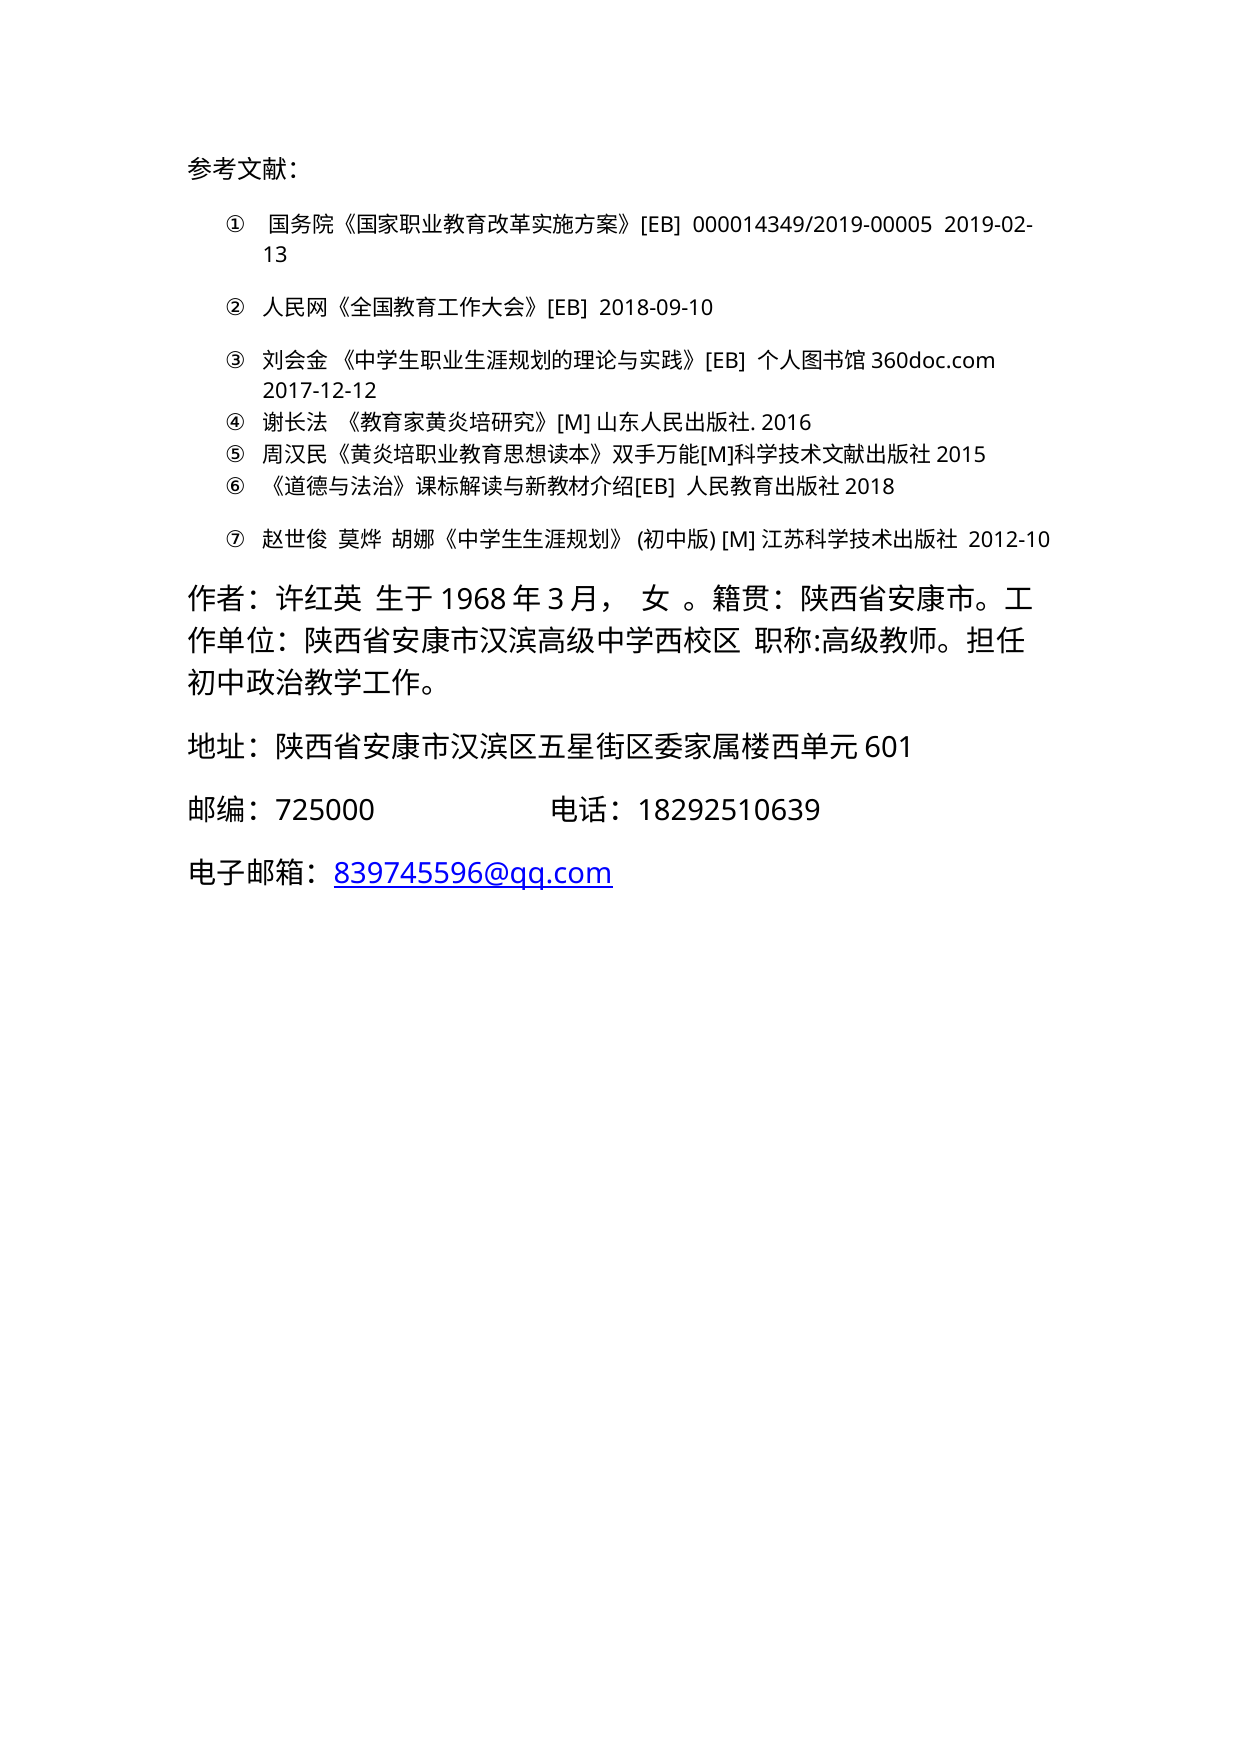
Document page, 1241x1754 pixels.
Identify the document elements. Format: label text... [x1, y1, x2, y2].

list 赵世俊 莫烨 胡娜《中学生生涯规划》 (初中版) [M] 江苏科学技术出版社 2012-10 [225, 522, 435, 554]
text 作者：许红英 生于1968年3月， 女 。籍贯：陕西省安康市。工作单位：陕西省安康市汉滨高级中学西校区 职称:高级教师。担任初中政治教学工作。 [187, 575, 1053, 702]
text 邮编：725000 电话：18292510639 [187, 786, 1053, 829]
list 周汉民《黄炎培职业教育思想读本》双手万能[M]科学技术文献出版社 2015 [225, 437, 1053, 469]
list 赵世俊 莫烨 胡娜《中学生生涯规划》 (初中版) [M] 江苏科学技术出版社 2012-10 [457, 522, 610, 554]
text 电子邮箱：839745596@qq.com [187, 850, 1053, 892]
list 谢长法 《教育家黄炎培研究》[M] 山东人民出版社. 2016 [225, 405, 338, 437]
list 刘会金 《中学生职业生涯规划的理论与实践》[EB] 个人图书馆360doc.com 2017-12-12 [225, 343, 1053, 405]
list 人民网《全国教育工作大会》[EB] 2018-09-10 [225, 290, 1053, 322]
list 赵世俊 莫烨 胡娜《中学生生涯规划》 (初中版) [M] 江苏科学技术出版社 2012-10 [632, 522, 1053, 554]
list 谢长法 《教育家黄炎培研究》[M] 山东人民出版社. 2016 [557, 405, 1053, 437]
text 参考文献： [187, 150, 1053, 186]
list 《道德与法治》课标解读与新教材介绍[EB] 人民教育出版社 2018 [844, 469, 1053, 501]
list 谢长法 《教育家黄炎培研究》[M] 山东人民出版社. 2016 [360, 405, 535, 437]
text 地址：陕西省安康市汉滨区五星街区委家属楼西单元601 [187, 723, 1053, 766]
list 国务院《国家职业教育改革实施方案》[EB] 000014349/2019-00005 2019-02-13 [225, 207, 1053, 269]
